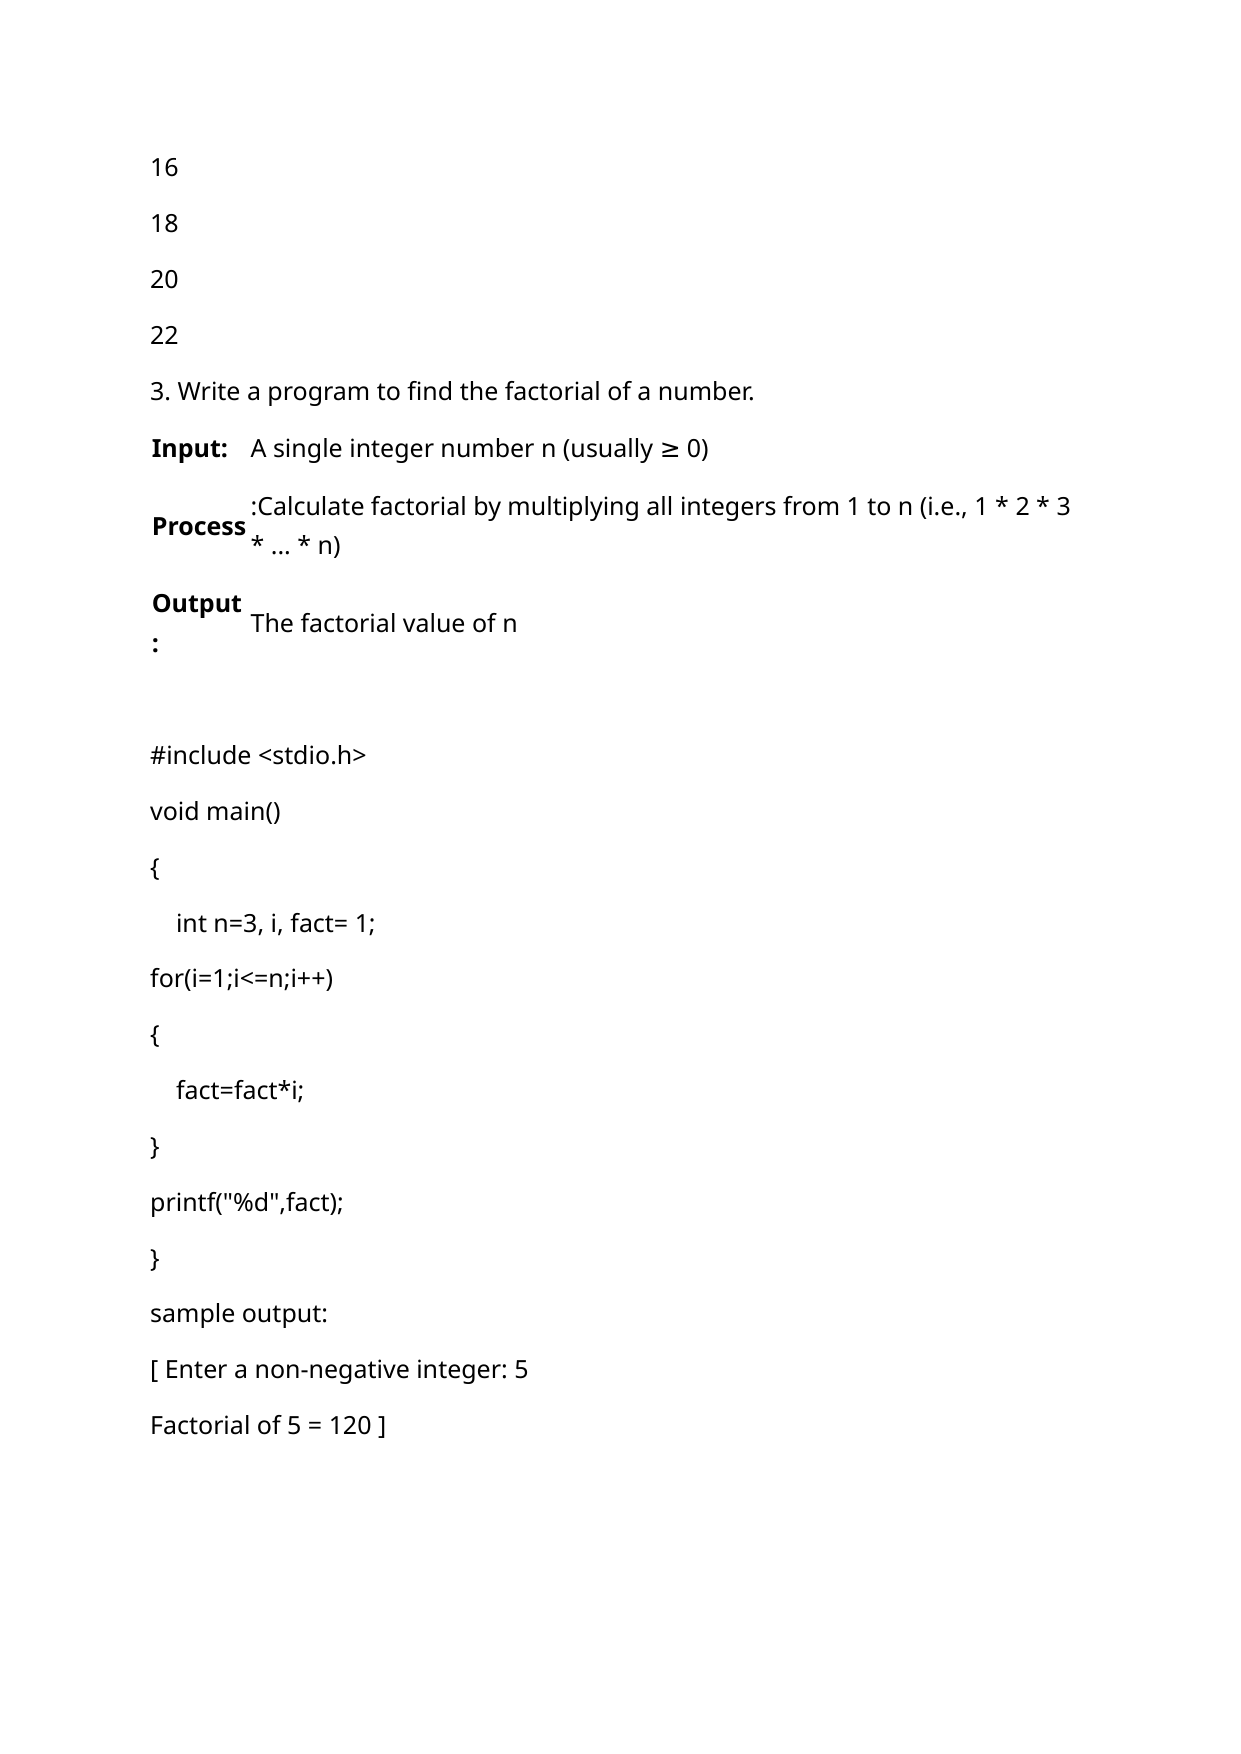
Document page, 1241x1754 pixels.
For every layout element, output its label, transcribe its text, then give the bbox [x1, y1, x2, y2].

text int n=3, i, fact= 1; [150, 905, 1090, 939]
text sample output: [150, 1296, 1090, 1330]
table_header A single integer number n (usually ≥ 0) [249, 429, 1085, 487]
text 20 [150, 262, 1090, 296]
text 16 [150, 150, 1090, 184]
text [ Enter a non-negative integer: 5 [150, 1352, 1090, 1386]
table_cell The factorial value of n [249, 585, 1085, 682]
text for(i=1;i<=n;i++) [150, 961, 1090, 995]
text printf("%d",fact); [150, 1184, 1090, 1218]
text } [150, 1128, 1090, 1163]
text void main() [150, 793, 1090, 828]
table_cell Output: [150, 585, 249, 682]
text Factorial of 5 = 120 ] [150, 1408, 1090, 1442]
text { [150, 849, 1090, 883]
text 3. Write a program to find the factorial of a number. [150, 373, 1090, 407]
text } [150, 1240, 1090, 1274]
text #include <stdio.h> [150, 738, 1090, 772]
table_cell Process [150, 487, 249, 584]
table_header Input: [150, 429, 249, 487]
text fact=fact*i; [150, 1073, 1090, 1107]
text 22 [150, 317, 1090, 352]
table_cell :Calculate factorial by multiplying all integers from 1 to n (i.e., 1 * 2 * 3 * ... * n) [249, 487, 1085, 584]
text { [150, 1017, 1090, 1051]
text 18 [150, 206, 1090, 240]
